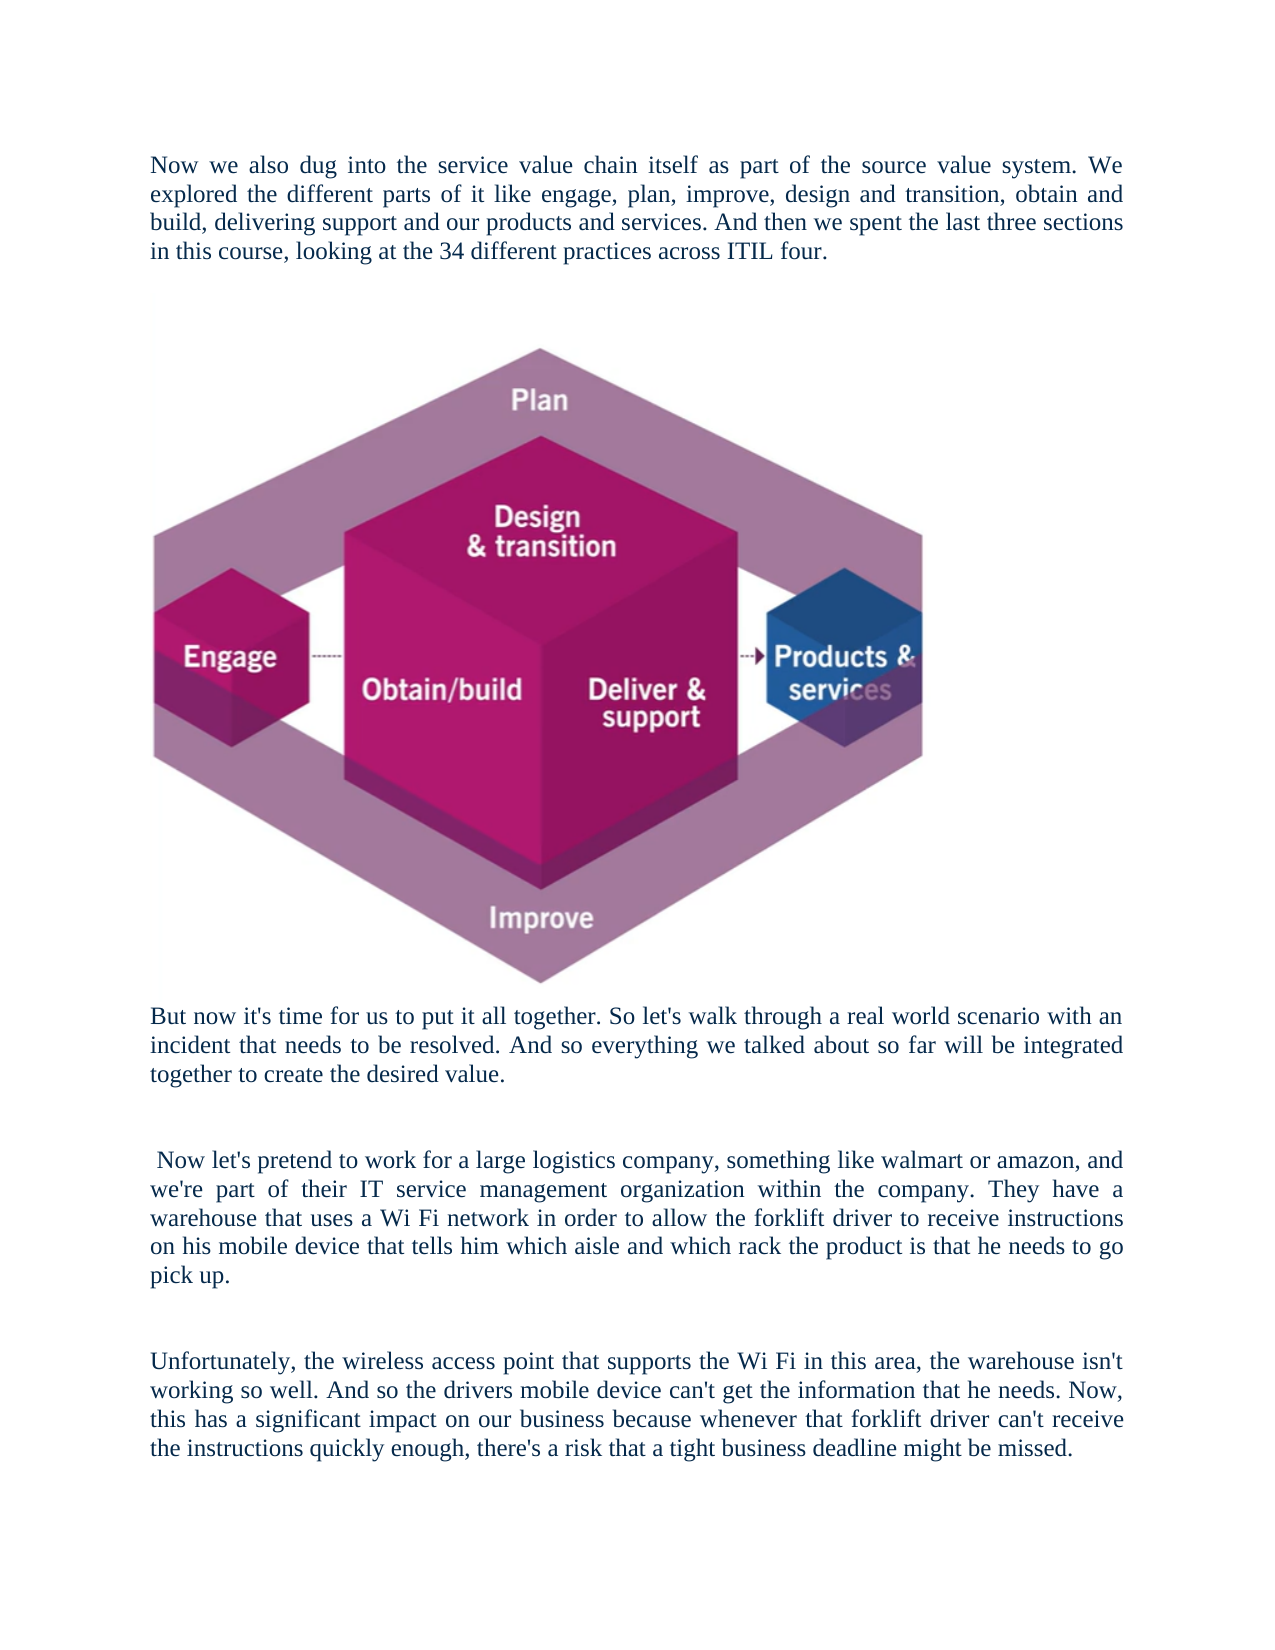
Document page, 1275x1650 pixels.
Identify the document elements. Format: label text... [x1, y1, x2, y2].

text Now let's pretend to work for a large logistics company, something like walmart or amazon, and we're part of their IT service management organization within the company. They have a warehouse that uses a Wi Fi network in order to allow the forklift driver to receive instructions on his mobile device that tells him which aisle and which rack the product is that he needs to go pick up. [150, 1145, 1125, 1289]
text Unfortunately, the wireless access point that supports the Wi Fi in this area, the warehouse isn't working so well. And so the drivers mobile device can't get the information that he needs. Now, this has a significant impact on our business because whenever that forklift driver can't receive the instructions quickly enough, there's a risk that a tight business deadline might be missed. [150, 1346, 1125, 1461]
text But now it's time for us to put it all together. So let's walk through a real world scenario with an incident that needs to be resolved. And so everything we talked about so far will be integrated together to create the desired value. [150, 1001, 1125, 1088]
picture [150, 293, 944, 1002]
text Now we also dug into the service value chain itself as part of the source value system. We explored the different parts of it like engage, plan, improve, design and transition, obtain and build, delivering support and our products and services. And then we spent the last three sections in this course, looking at the 34 different practices across ITIL four. [150, 150, 1125, 265]
